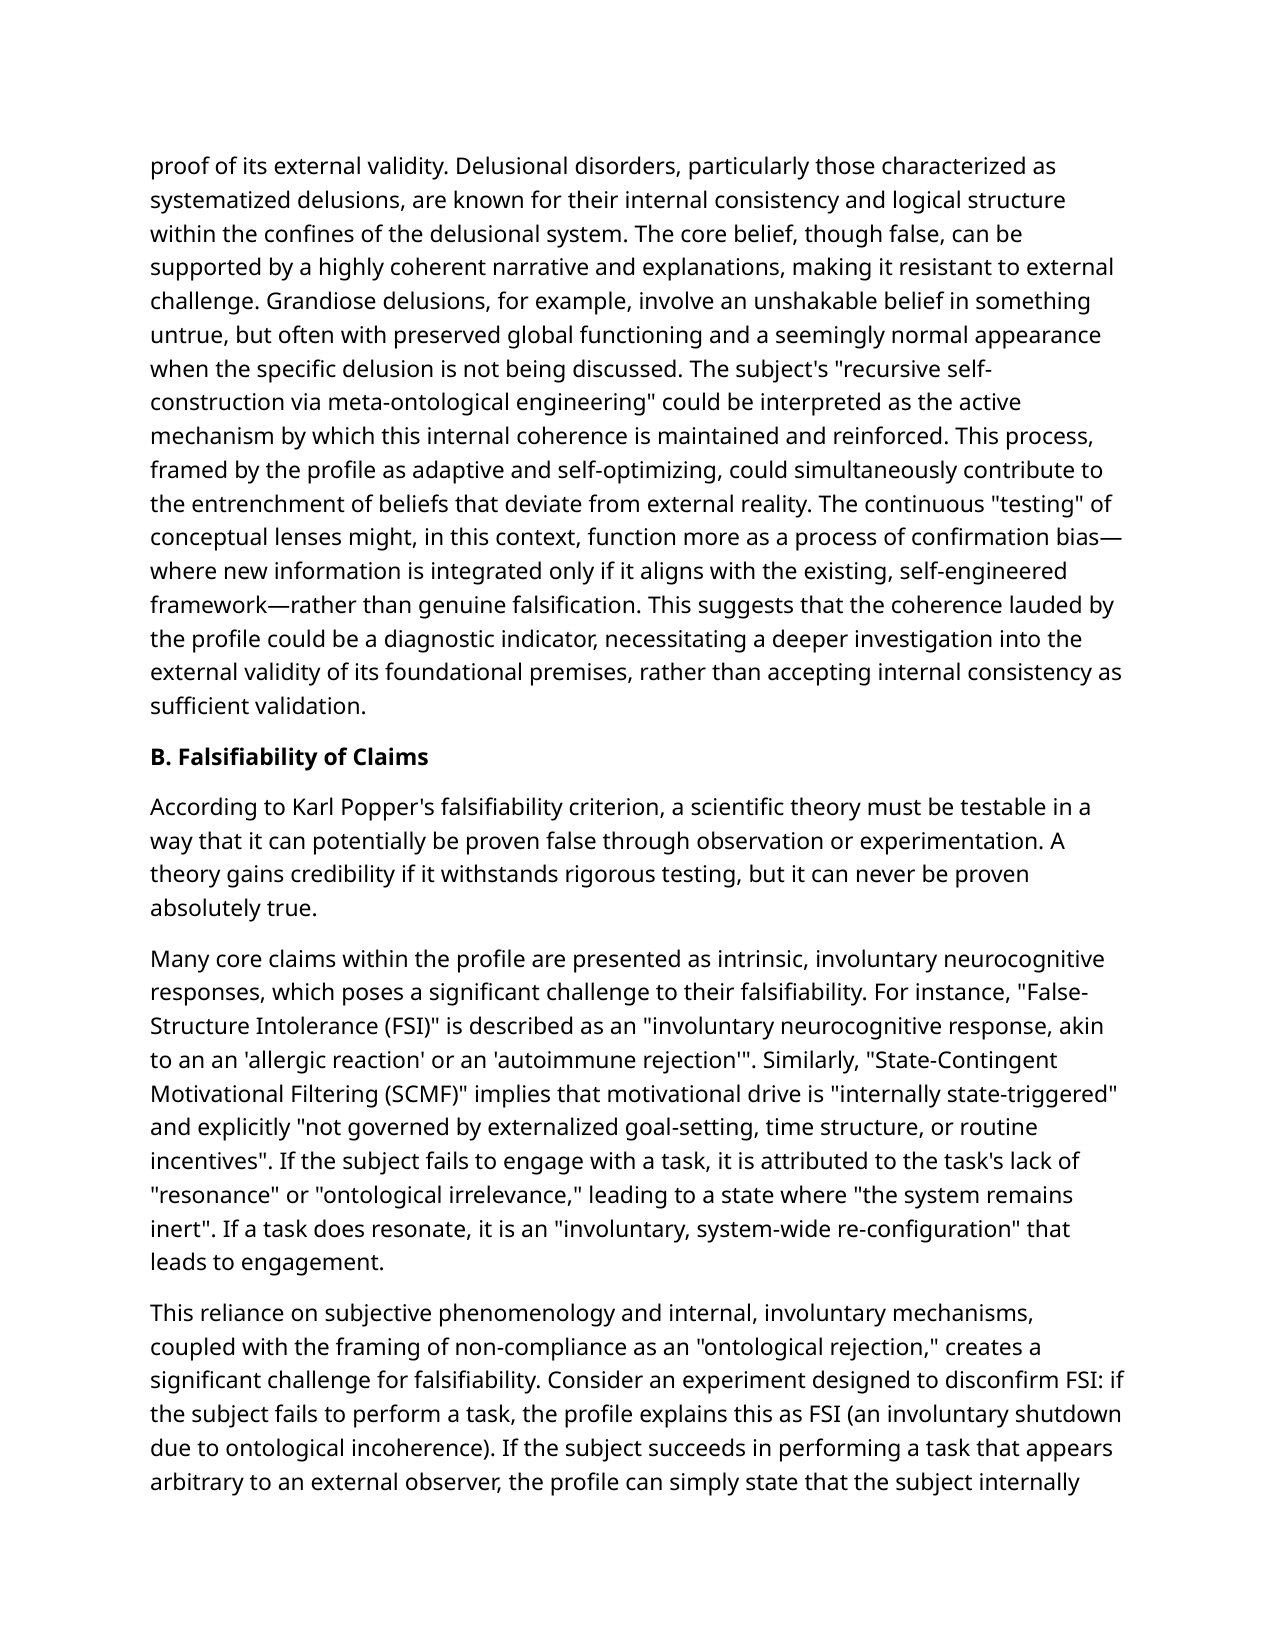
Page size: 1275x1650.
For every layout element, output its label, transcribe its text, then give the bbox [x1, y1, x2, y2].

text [150, 150, 1125, 721]
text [150, 1297, 1125, 1497]
text B. Falsifiability of Claims [150, 740, 1125, 772]
text According to Karl Popper's falsifiability criterion, a scientific theory must be testable in a way that it can potentially be proven false through observation or experimentation. A theory gains credibility if it withstands rigorous testing, but it can never be proven absolutely true. [150, 791, 1125, 923]
text Many core claims within the profile are presented as intrinsic, involuntary neurocognitive responses, which poses a significant challenge to their falsifiability. For instance, "False-Structure Intolerance (FSI)" is described as an "involuntary neurocognitive response, akin to an an 'allergic reaction' or an 'autoimmune rejection'". Similarly, "State-Contingent Motivational Filtering (SCMF)" implies that motivational drive is "internally state-triggered" and explicitly "not governed by externalized goal-setting, time structure, or routine incentives". If the subject fails to engage with a task, it is attributed to the task's lack of "resonance" or "ontological irrelevance," leading to a state where "the system remains inert". If a task does resonate, it is an "involuntary, system-wide re-configuration" that leads to engagement. [150, 942, 1125, 1277]
